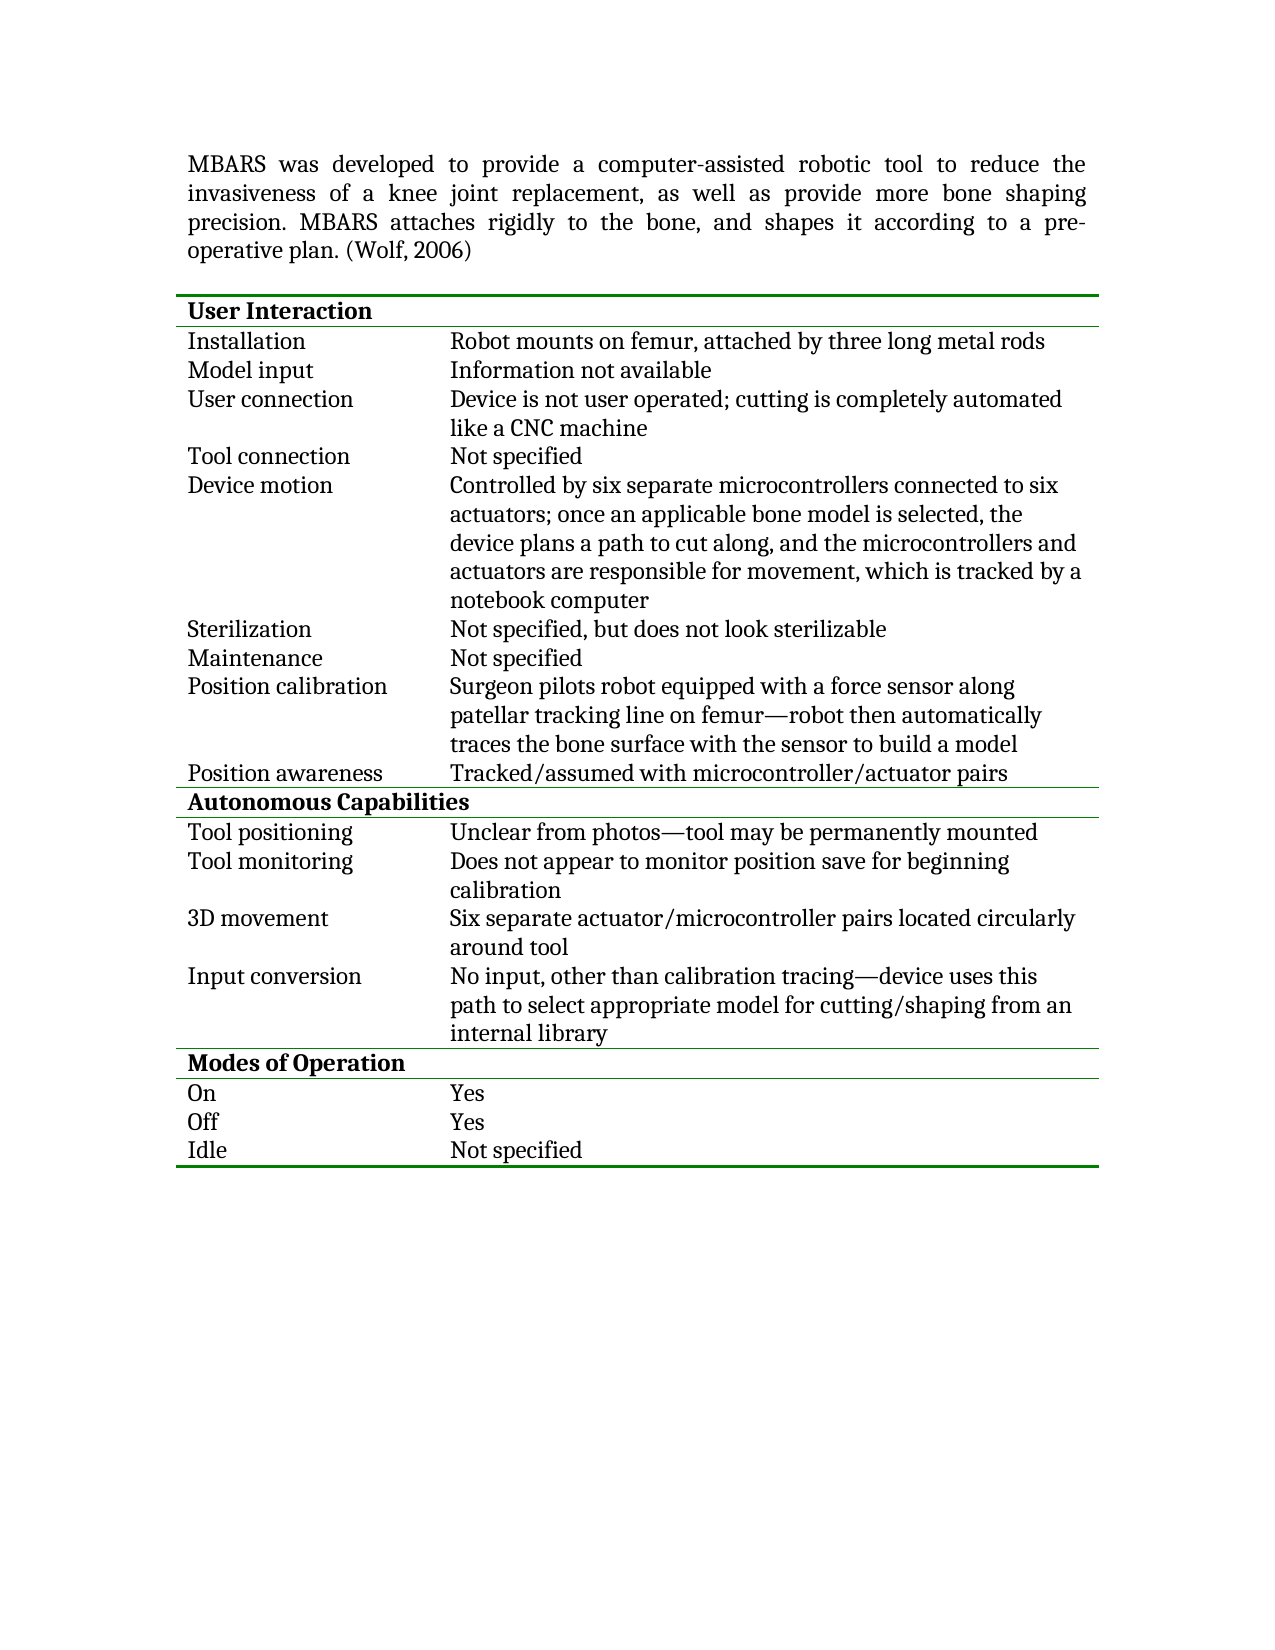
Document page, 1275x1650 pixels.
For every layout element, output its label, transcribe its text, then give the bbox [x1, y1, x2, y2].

table_cell Position calibration [176, 672, 438, 758]
table_cell Information not available [439, 356, 1099, 385]
table_cell Idle [176, 1136, 438, 1165]
table_cell Device is not user operated; cutting is completely automated like a CNC machine [439, 385, 1099, 442]
table_cell Does not appear to monitor position save for beginning calibration [439, 847, 1099, 904]
table_cell Maintenance [176, 644, 438, 672]
table_cell 3D movement [176, 904, 438, 962]
table_cell Position awareness [176, 759, 438, 787]
table_cell Controlled by six separate microcontrollers connected to six actuators; once an applicable bone model is selected, the device plans a path to cut along, and the microcontrollers and actuators are responsible for movement, which is tracked by a notebook computer [439, 471, 1099, 615]
table_cell Tool monitoring [176, 847, 438, 904]
table_cell Not specified [439, 1136, 1099, 1165]
table_cell Not specified [439, 442, 1099, 471]
table_cell Not specified [439, 644, 1099, 672]
table_cell Device motion [176, 471, 438, 615]
table_cell Surgeon pilots robot equipped with a force sensor along patellar tracking line on femur—robot then automatically traces the bone surface with the sensor to build a model [439, 672, 1099, 758]
table_cell Tracked/assumed with microcontroller/actuator pairs [439, 759, 1099, 787]
table_cell Tool connection [176, 442, 438, 471]
table_cell Robot mounts on femur, attached by three long metal rods [439, 327, 1099, 356]
table_cell No input, other than calibration tracing—device uses this path to select appropriate model for cutting/shaping from an internal library [439, 962, 1099, 1048]
table_cell Model input [176, 356, 438, 385]
table_cell Installation [176, 327, 438, 356]
table_cell Six separate actuator/microcontroller pairs located circularly around tool [439, 904, 1099, 962]
table_cell Autonomous Capabilities [176, 788, 1099, 817]
table_cell Sterilization [176, 615, 438, 643]
table_header User Interaction [176, 297, 1099, 326]
table_cell Not specified, but does not look sterilizable [439, 615, 1099, 643]
table_cell Yes [439, 1079, 1099, 1108]
table_cell Tool positioning [176, 818, 438, 847]
table_cell Yes [439, 1108, 1099, 1136]
text MBARS was developed to provide a computer-assisted robotic tool to reduce the invasiveness of a knee joint replacement, as well as provide more bone shaping precision. MBARS attaches rigidly to the bone, and shapes it according to a pre-operative plan. [187, 150, 1087, 265]
table_cell Input conversion [176, 962, 438, 1048]
table_cell Modes of Operation [176, 1049, 1099, 1078]
table_cell Unclear from photos—tool may be permanently mounted [439, 818, 1099, 847]
table_cell User connection [176, 385, 438, 442]
table_cell Off [176, 1108, 438, 1136]
table_cell On [176, 1079, 438, 1108]
